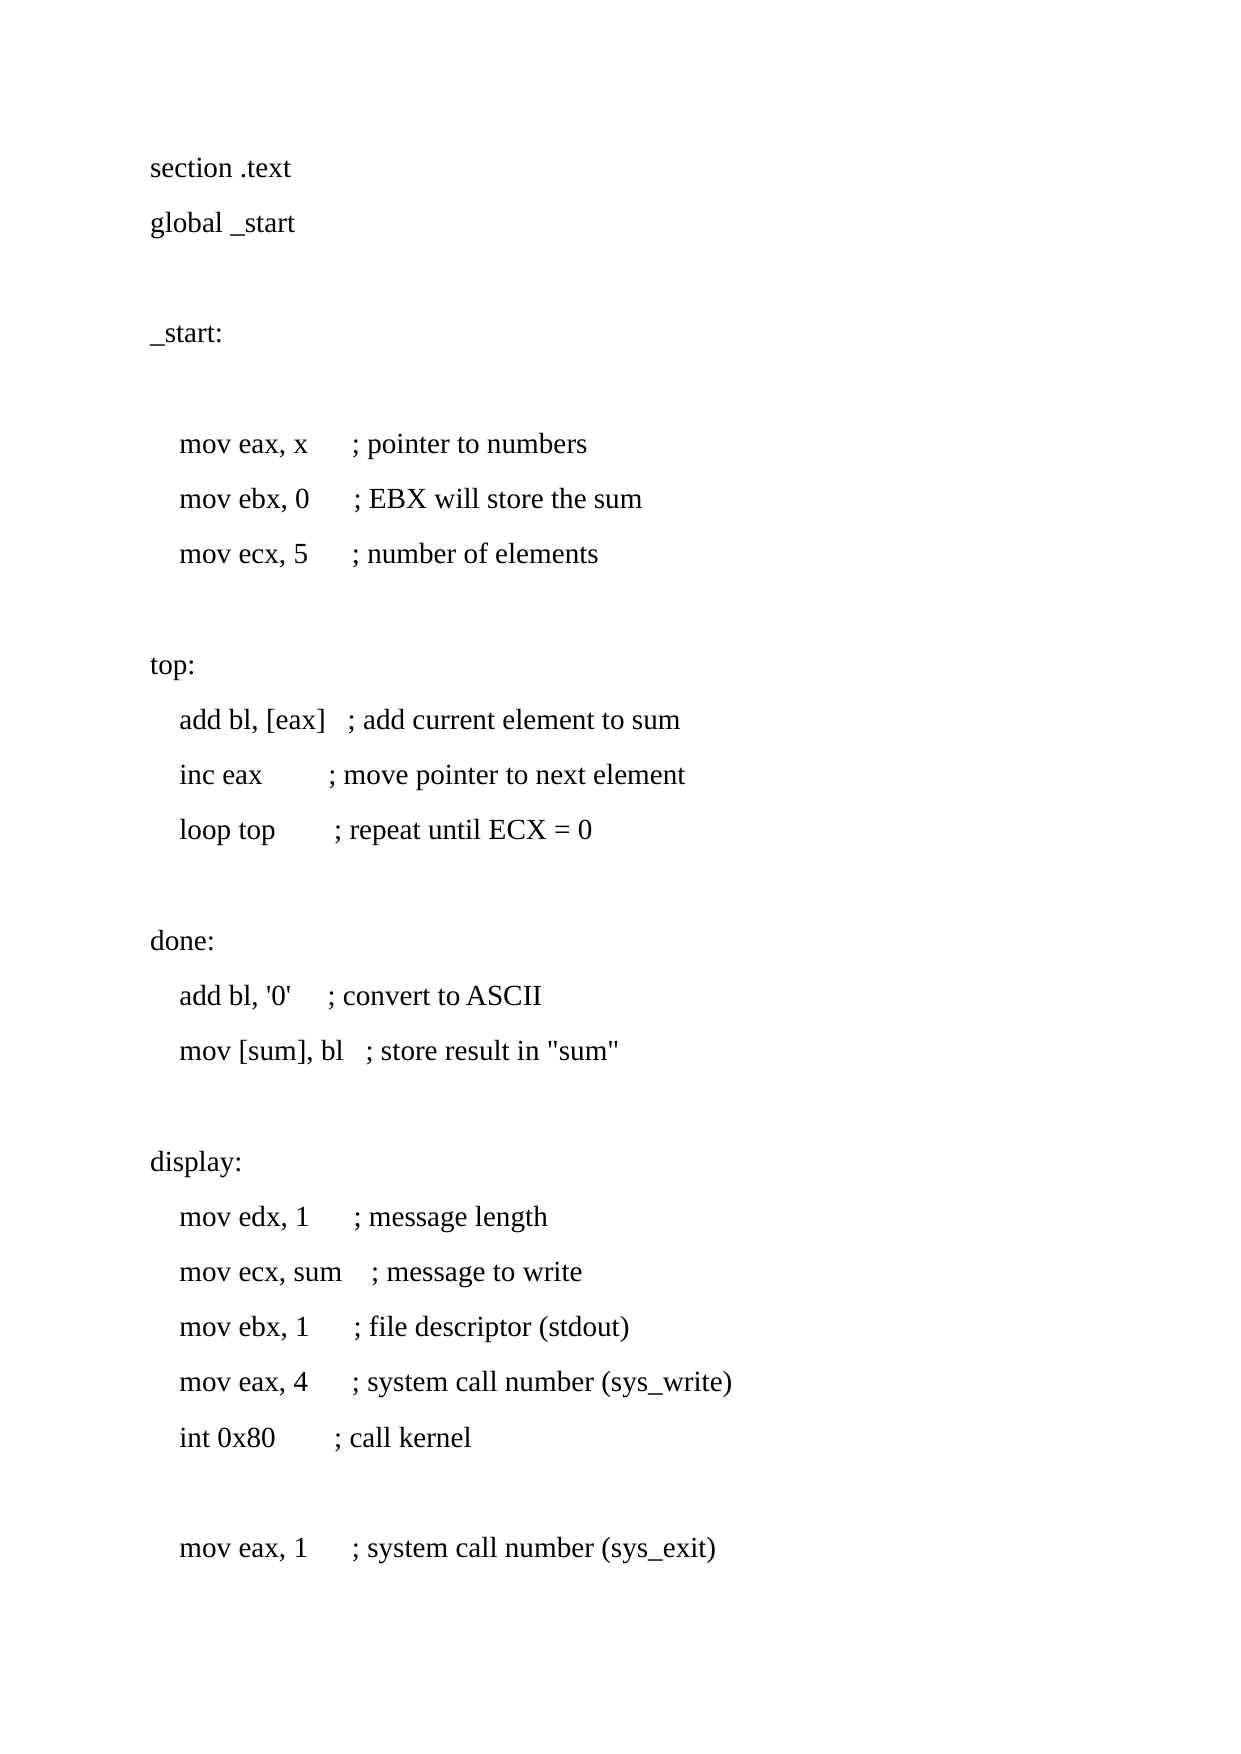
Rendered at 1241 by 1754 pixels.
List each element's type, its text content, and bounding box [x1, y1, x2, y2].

text mov ebx, 0 ; EBX will store the sum [150, 481, 1090, 515]
text inc eax ; move pointer to next element [150, 757, 1090, 791]
text mov ecx, 5 ; number of elements [150, 536, 1090, 570]
text section .text [150, 150, 1090, 183]
text mov eax, 4 ; system call number (sys_write) [150, 1364, 1090, 1398]
text add bl, '0' ; convert to ASCII [150, 978, 1090, 1012]
text mov ecx, sum ; message to write [150, 1254, 1090, 1288]
text display: [150, 1144, 1090, 1177]
text _start: [150, 316, 1090, 349]
text done: [150, 923, 1090, 956]
text mov ebx, 1 ; file descriptor (stdout) [150, 1309, 1090, 1343]
text global _start [150, 205, 1090, 239]
text mov eax, x ; pointer to numbers [150, 426, 1090, 459]
text loop top ; repeat until ECX = 0 [150, 812, 1090, 846]
text add bl, [eax] ; add current element to sum [150, 702, 1090, 736]
text mov [sum], bl ; store result in "sum" [150, 1033, 1090, 1067]
text mov eax, 1 ; system call number (sys_exit) [150, 1530, 1090, 1564]
text int 0x80 ; call kernel [150, 1420, 1090, 1453]
text mov edx, 1 ; message length [150, 1199, 1090, 1232]
text top: [150, 647, 1090, 680]
